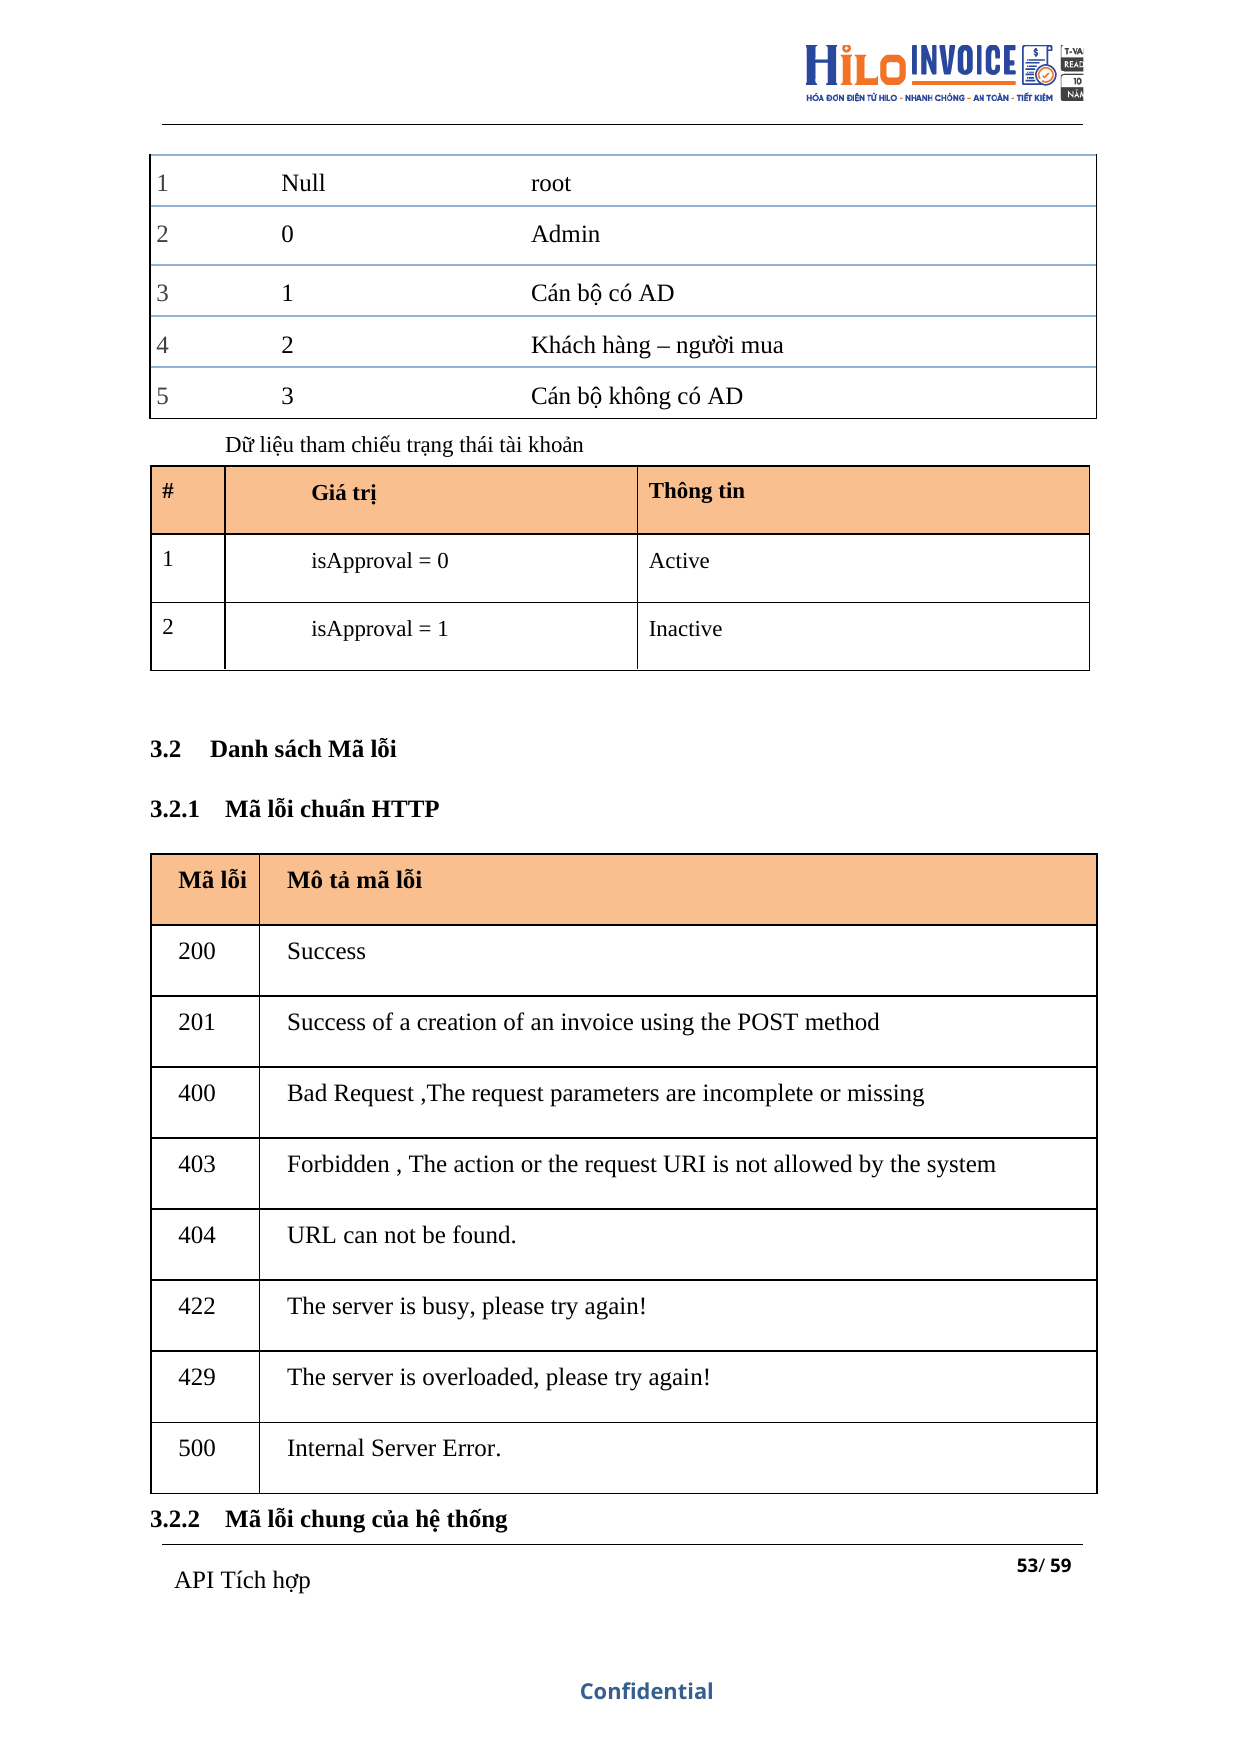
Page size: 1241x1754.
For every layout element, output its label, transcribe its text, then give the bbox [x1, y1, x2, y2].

table_cell Inactive [638, 603, 1089, 669]
table_cell Admin [525, 207, 1096, 264]
text Dữ liệu tham chiếu trạng thái tài khoản [225, 431, 1090, 457]
table_cell 2 [151, 207, 225, 264]
table_cell 2 [225, 317, 525, 366]
table_cell The server is busy, please try again! [260, 1281, 1096, 1350]
table_cell Success of a creation of an invoice using the POST method [260, 997, 1096, 1066]
subtitle Mã lỗi chung của hệ thống [150, 1504, 1090, 1533]
table_header Mã lỗi [152, 855, 259, 924]
table_cell isApproval = 1 [226, 603, 637, 669]
table_cell 404 [152, 1210, 259, 1279]
table_cell 403 [152, 1139, 259, 1208]
table_cell Internal Server Error. [260, 1423, 1096, 1492]
table_cell Null [225, 156, 525, 205]
table_cell 500 [152, 1423, 259, 1492]
table_cell Cán bộ không có AD [525, 368, 1096, 417]
table_cell 400 [152, 1068, 259, 1137]
subtitle Mã lỗi chuẩn HTTP [150, 794, 1090, 822]
table_cell Active [638, 535, 1089, 601]
table_cell root [525, 156, 1096, 205]
table_cell 200 [152, 926, 259, 995]
table_cell Forbidden , The action or the request URI is not allowed by the system [260, 1139, 1096, 1208]
table_cell 201 [152, 997, 259, 1066]
table_header # [152, 467, 224, 533]
table_cell 429 [152, 1352, 259, 1421]
table_cell The server is overloaded, please try again! [260, 1352, 1096, 1421]
table_cell 1 [225, 266, 525, 315]
table_cell 2 [152, 603, 224, 669]
table_cell 1 [152, 535, 224, 601]
table_cell 5 [151, 368, 225, 417]
table_cell 3 [151, 266, 225, 315]
subtitle Danh sách Mã lỗi [150, 734, 1090, 763]
table_header Mô tả mã lỗi [260, 855, 1096, 924]
table_header Giá trị [226, 467, 637, 533]
table_cell 3 [225, 368, 525, 417]
picture [806, 45, 1084, 102]
table_cell Cán bộ có AD [525, 266, 1096, 315]
table_cell Bad Request ,The request parameters are incomplete or missing [260, 1068, 1096, 1137]
table_cell 1 [151, 156, 225, 205]
table_cell 422 [152, 1281, 259, 1350]
table_cell Khách hàng – người mua [525, 317, 1096, 366]
table_header Thông tin [638, 467, 1089, 533]
table_cell 0 [225, 207, 525, 264]
table_cell isApproval = 0 [226, 535, 637, 601]
table_cell Success [260, 926, 1096, 995]
table_cell 4 [151, 317, 225, 366]
table_cell URL can not be found. [260, 1210, 1096, 1279]
